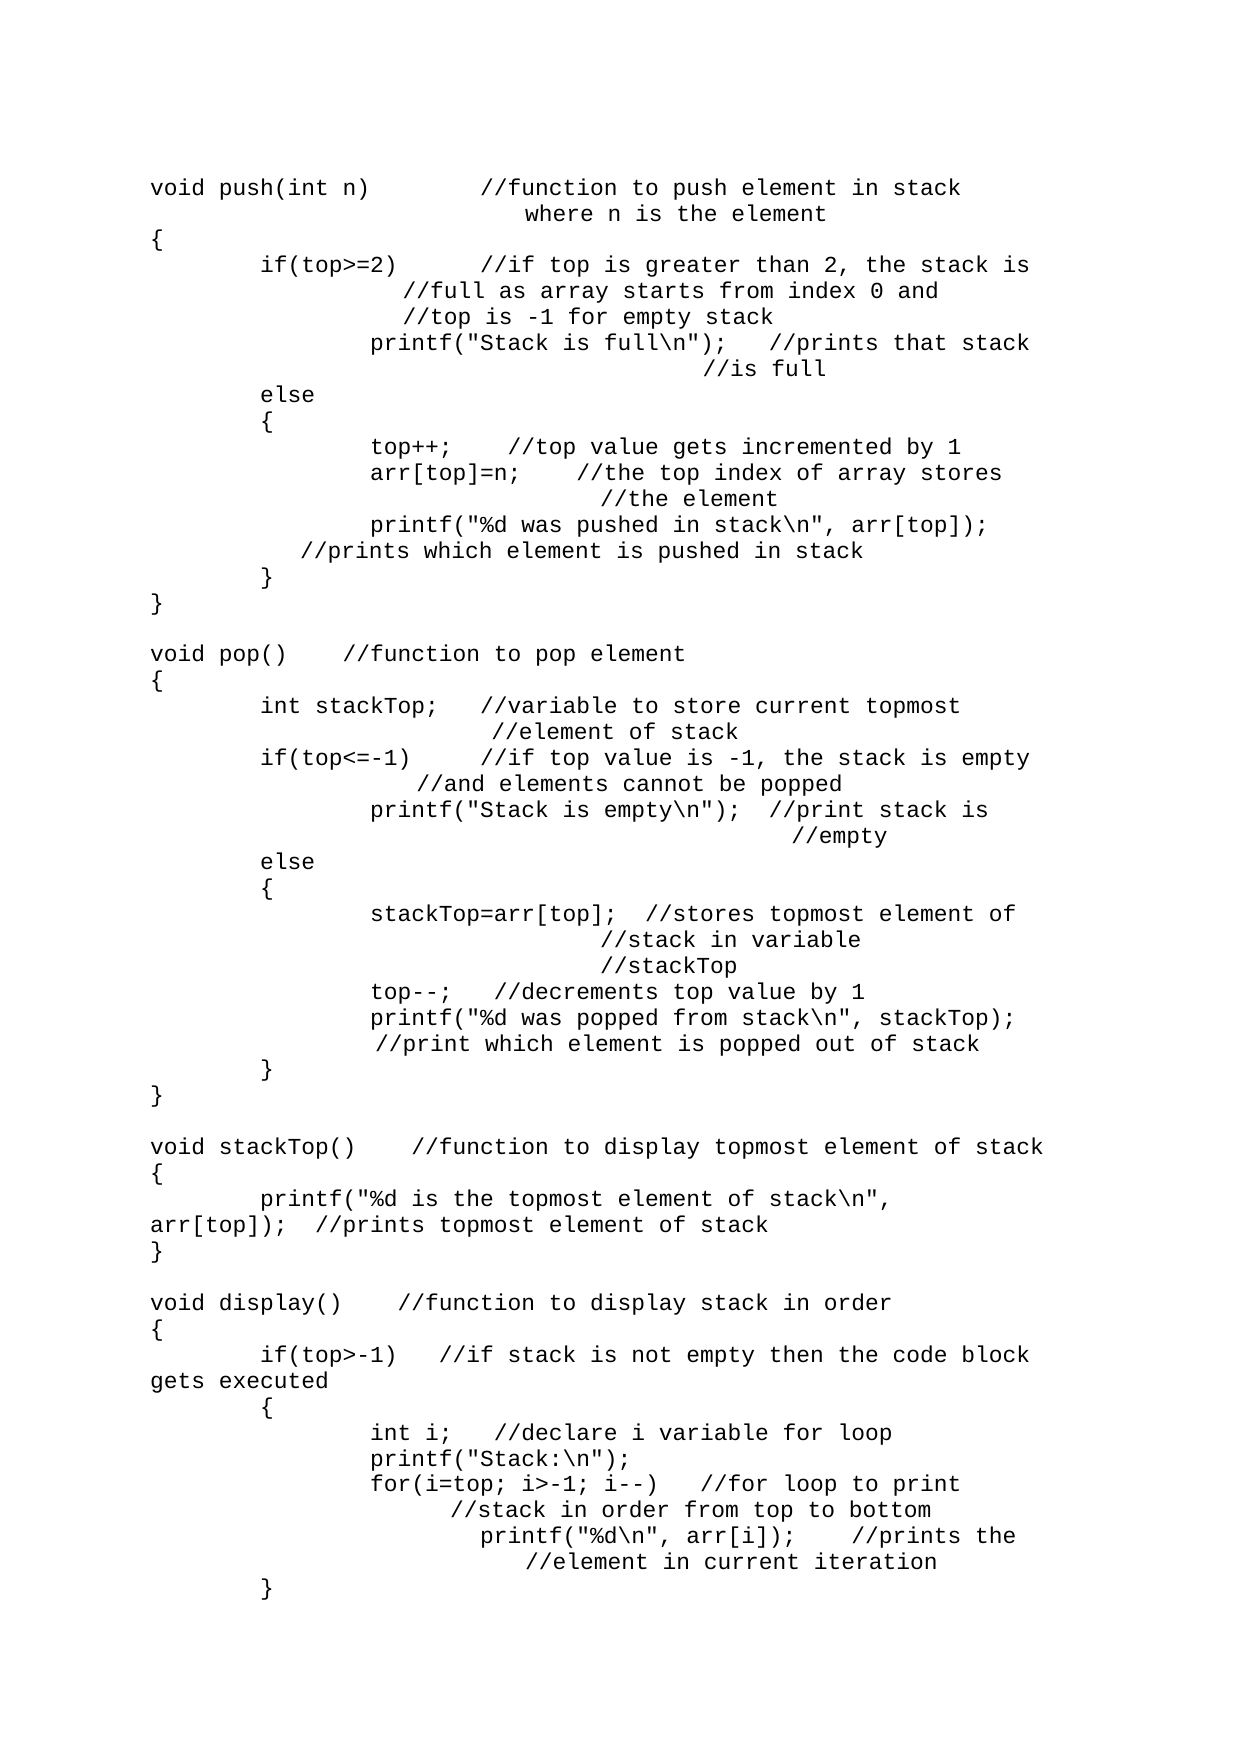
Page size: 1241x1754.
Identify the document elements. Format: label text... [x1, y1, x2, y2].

text { [150, 409, 1090, 435]
text top++; //top value gets incremented by 1 [150, 435, 1090, 461]
text if(top>=2) //if top is greater than 2, the stack is //full as array starts from index 0 and //top is -1 for empty stack [150, 254, 1090, 332]
text int i; //declare i variable for loop [150, 1421, 1090, 1447]
text } [150, 1058, 1090, 1084]
text { [150, 669, 1090, 695]
text for(i=top; i>-1; i--) //for loop to print //stack in order from top to bottom [150, 1473, 1090, 1525]
text } [150, 591, 1090, 617]
text } [150, 1577, 1090, 1602]
text int stackTop; //variable to store current topmost //element of stack [150, 695, 1090, 747]
text { [150, 1395, 1090, 1421]
text { [150, 228, 1090, 254]
text else [150, 850, 1090, 876]
text { [150, 876, 1090, 902]
text printf("%d\n", arr[i]); //prints the //element in current iteration [150, 1525, 1090, 1577]
text printf("Stack is empty\n"); //print stack is //empty [150, 798, 1090, 850]
text else [150, 383, 1090, 409]
text printf("Stack is full\n"); //prints that stack //is full [150, 332, 1090, 383]
text } [150, 1239, 1090, 1265]
text printf("%d is the topmost element of stack\n", arr[top]); //prints topmost element of stack [150, 1187, 1090, 1239]
text printf("Stack:\n"); [150, 1447, 1090, 1473]
text void display() //function to display stack in order [150, 1291, 1090, 1317]
text { [150, 1162, 1090, 1187]
text if(top<=-1) //if top value is -1, the stack is empty //and elements cannot be popped [150, 747, 1090, 798]
text printf("%d was pushed in stack\n", arr[top]); //prints which element is pushed in stack [150, 513, 1090, 565]
text { [150, 1317, 1090, 1343]
text } [150, 565, 1090, 591]
text arr[top]=n; //the top index of array stores //the element [150, 461, 1090, 513]
text void push(int n) //function to push element in stack where n is the element [150, 176, 1090, 228]
text void pop() //function to pop element [150, 643, 1090, 669]
text if(top>-1) //if stack is not empty then the code block gets executed [150, 1343, 1090, 1395]
text void stackTop() //function to display topmost element of stack [150, 1136, 1090, 1162]
text top--; //decrements top value by 1 [150, 980, 1090, 1006]
text printf("%d was popped from stack\n", stackTop); //print which element is popped out of stack [150, 1006, 1090, 1058]
text } [150, 1084, 1090, 1110]
text stackTop=arr[top]; //stores topmost element of //stack in variable //stackTop [150, 902, 1090, 980]
